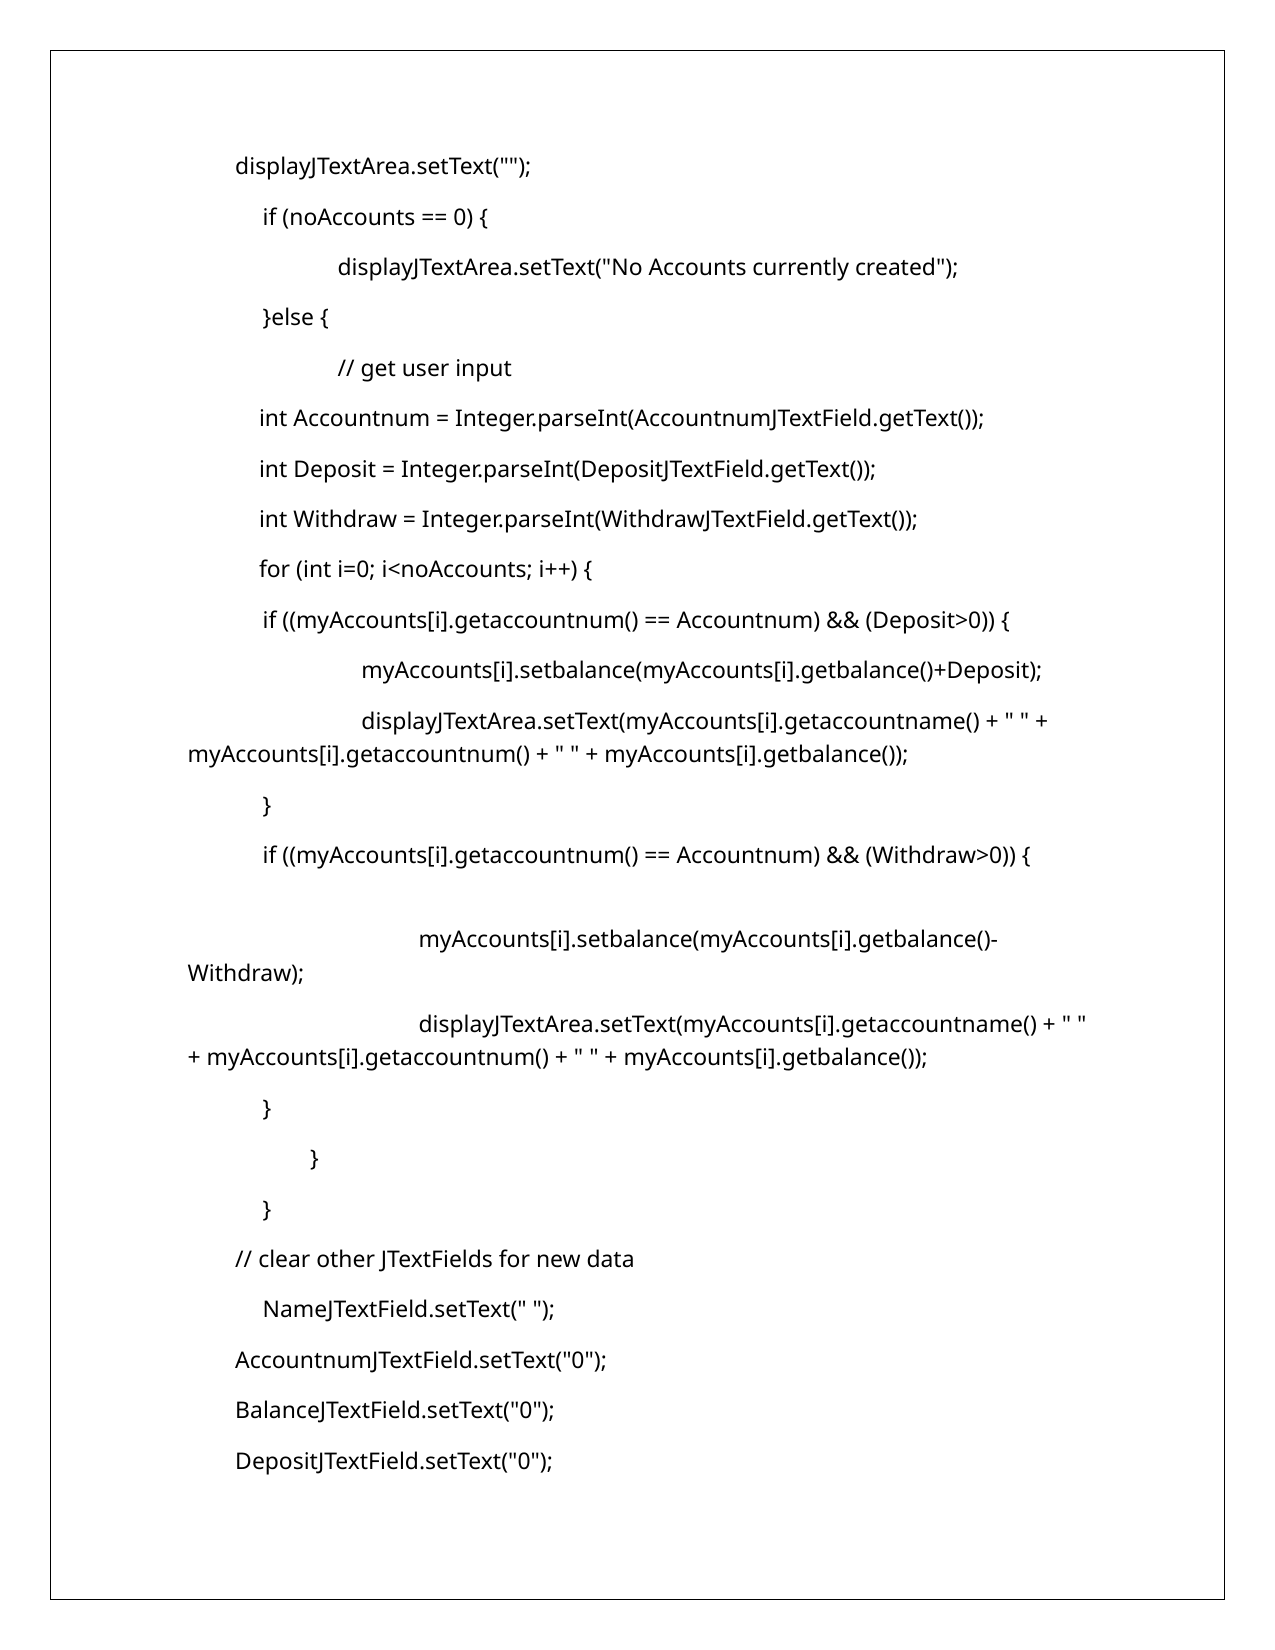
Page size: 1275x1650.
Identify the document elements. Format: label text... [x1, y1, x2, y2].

text } [187, 1092, 1087, 1123]
text AccountnumJTextField.setText("0"); [187, 1344, 1087, 1375]
text displayJTextArea.setText(myAccounts[i].getaccountname() + " " + myAccounts[i].getaccountnum() + " " + myAccounts[i].getbalance()); [187, 1007, 1087, 1072]
text // clear other JTextFields for new data [187, 1243, 1087, 1274]
text BalanceJTextField.setText("0"); [187, 1394, 1087, 1425]
text } [187, 1142, 1087, 1173]
text myAccounts[i].setbalance(myAccounts[i].getbalance()-Withdraw); [187, 923, 1087, 988]
text int Withdraw = Integer.parseInt(WithdrawJTextField.getText()); [187, 503, 1087, 534]
text if (noAccounts == 0) { [187, 200, 1087, 232]
text // get user input [187, 352, 1087, 383]
text }else { [187, 301, 1087, 332]
text DepositJTextField.setText("0"); [187, 1444, 1087, 1476]
text if ((myAccounts[i].getaccountnum() == Accountnum) && (Withdraw>0)) { [187, 839, 1087, 904]
text displayJTextArea.setText(""); [187, 150, 1087, 181]
text int Accountnum = Integer.parseInt(AccountnumJTextField.getText()); [187, 402, 1087, 433]
text if ((myAccounts[i].getaccountnum() == Accountnum) && (Deposit>0)) { [187, 604, 1087, 635]
text myAccounts[i].setbalance(myAccounts[i].getbalance()+Deposit); [187, 654, 1087, 685]
text } [187, 1192, 1087, 1224]
text displayJTextArea.setText(myAccounts[i].getaccountname() + " " + myAccounts[i].getaccountnum() + " " + myAccounts[i].getbalance()); [187, 704, 1087, 769]
text for (int i=0; i<noAccounts; i++) { [187, 553, 1087, 584]
text NameJTextField.setText(" "); [187, 1293, 1087, 1324]
text displayJTextArea.setText("No Accounts currently created"); [187, 251, 1087, 282]
text } [187, 789, 1087, 820]
text int Deposit = Integer.parseInt(DepositJTextField.getText()); [187, 452, 1087, 484]
